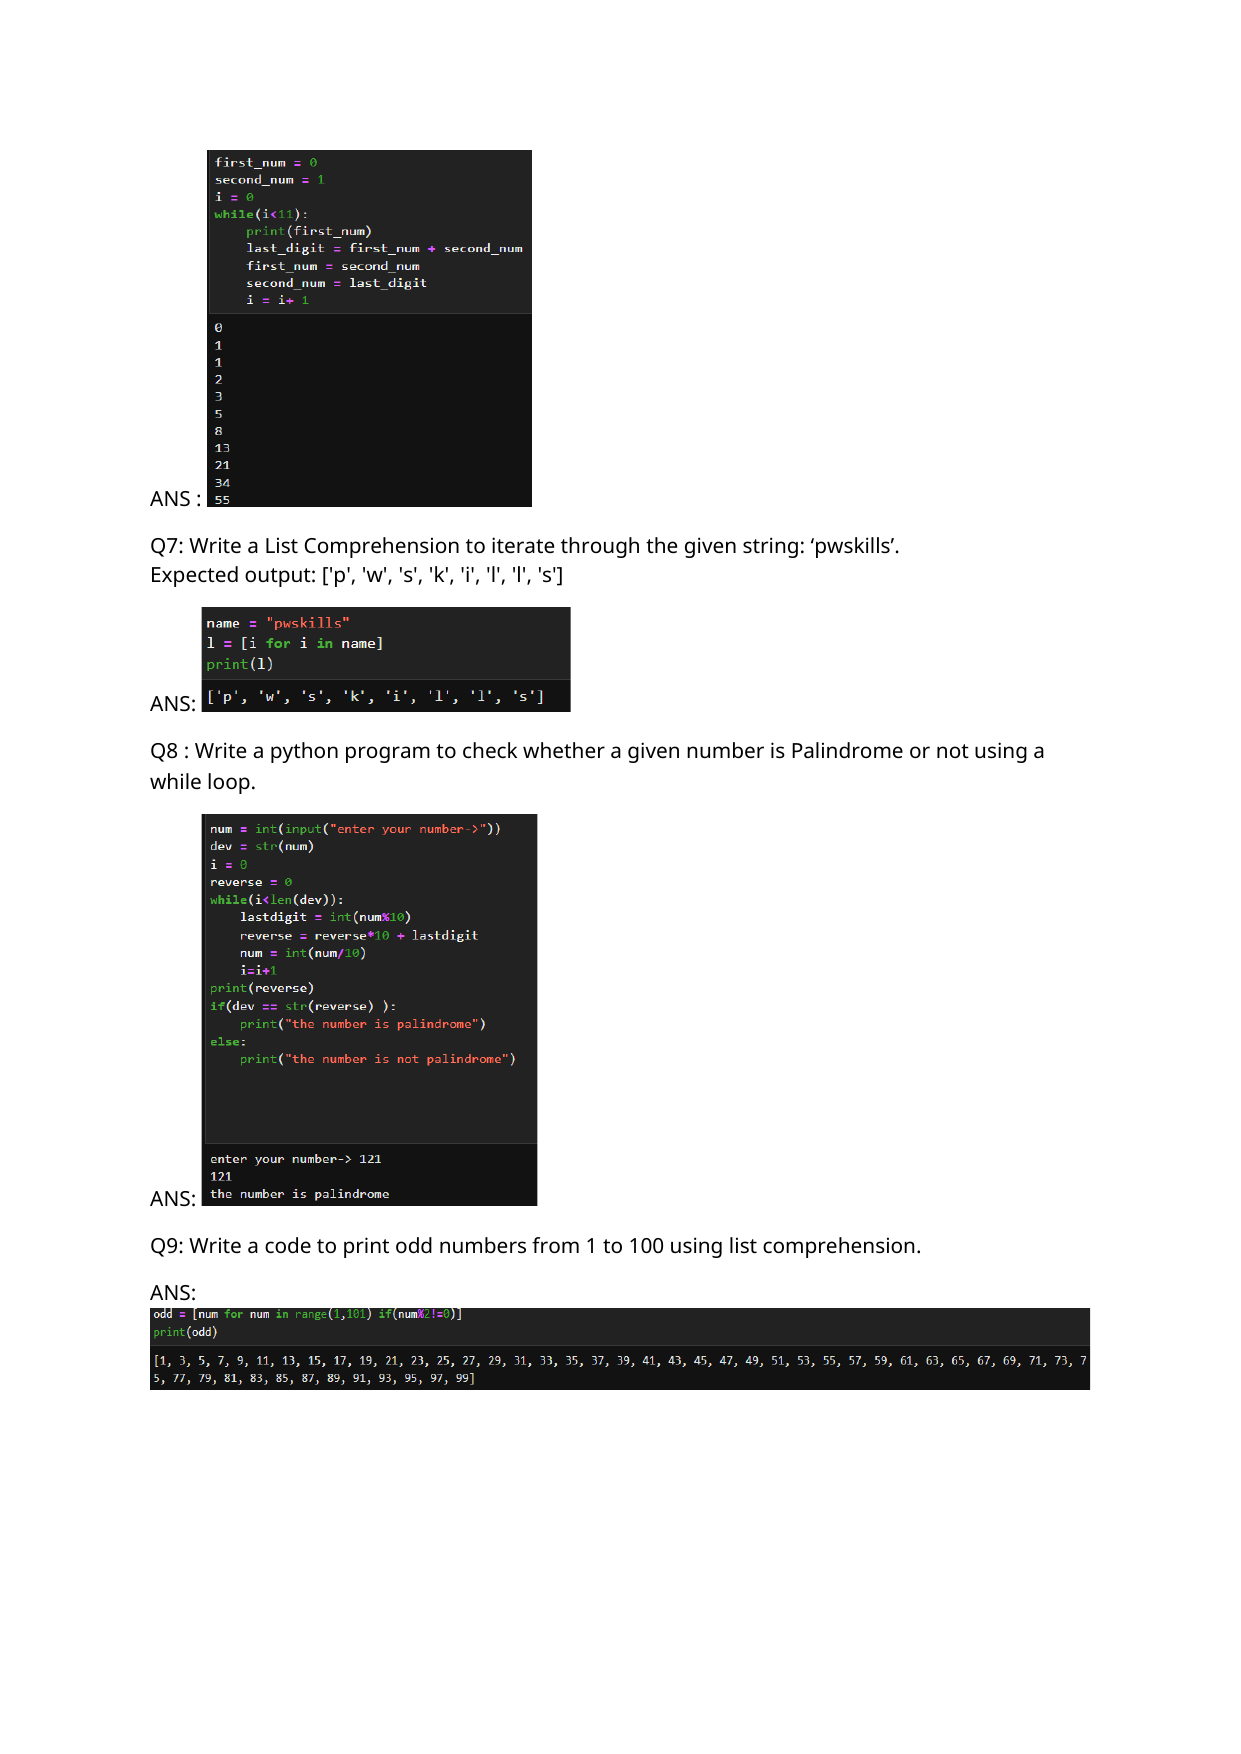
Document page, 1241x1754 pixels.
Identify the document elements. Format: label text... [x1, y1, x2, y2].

text ANS: [150, 607, 1090, 717]
text Q7: Write a List Comprehension to iterate through the given string: ‘pwskills’. [150, 532, 1090, 560]
text Expected output: ['p', 'w', 's', 'k', 'i', 'l', 'l', 's'] [150, 560, 1090, 588]
text Q8 : Write a python program to check whether a given number is Palindrome or not using a while loop. [150, 736, 1090, 795]
text Q9: Write a code to print odd numbers from 1 to 100 using list comprehension. [150, 1231, 1090, 1259]
text ANS: [150, 814, 1090, 1212]
text ANS : [150, 150, 1090, 513]
text ANS: [150, 1278, 1090, 1308]
